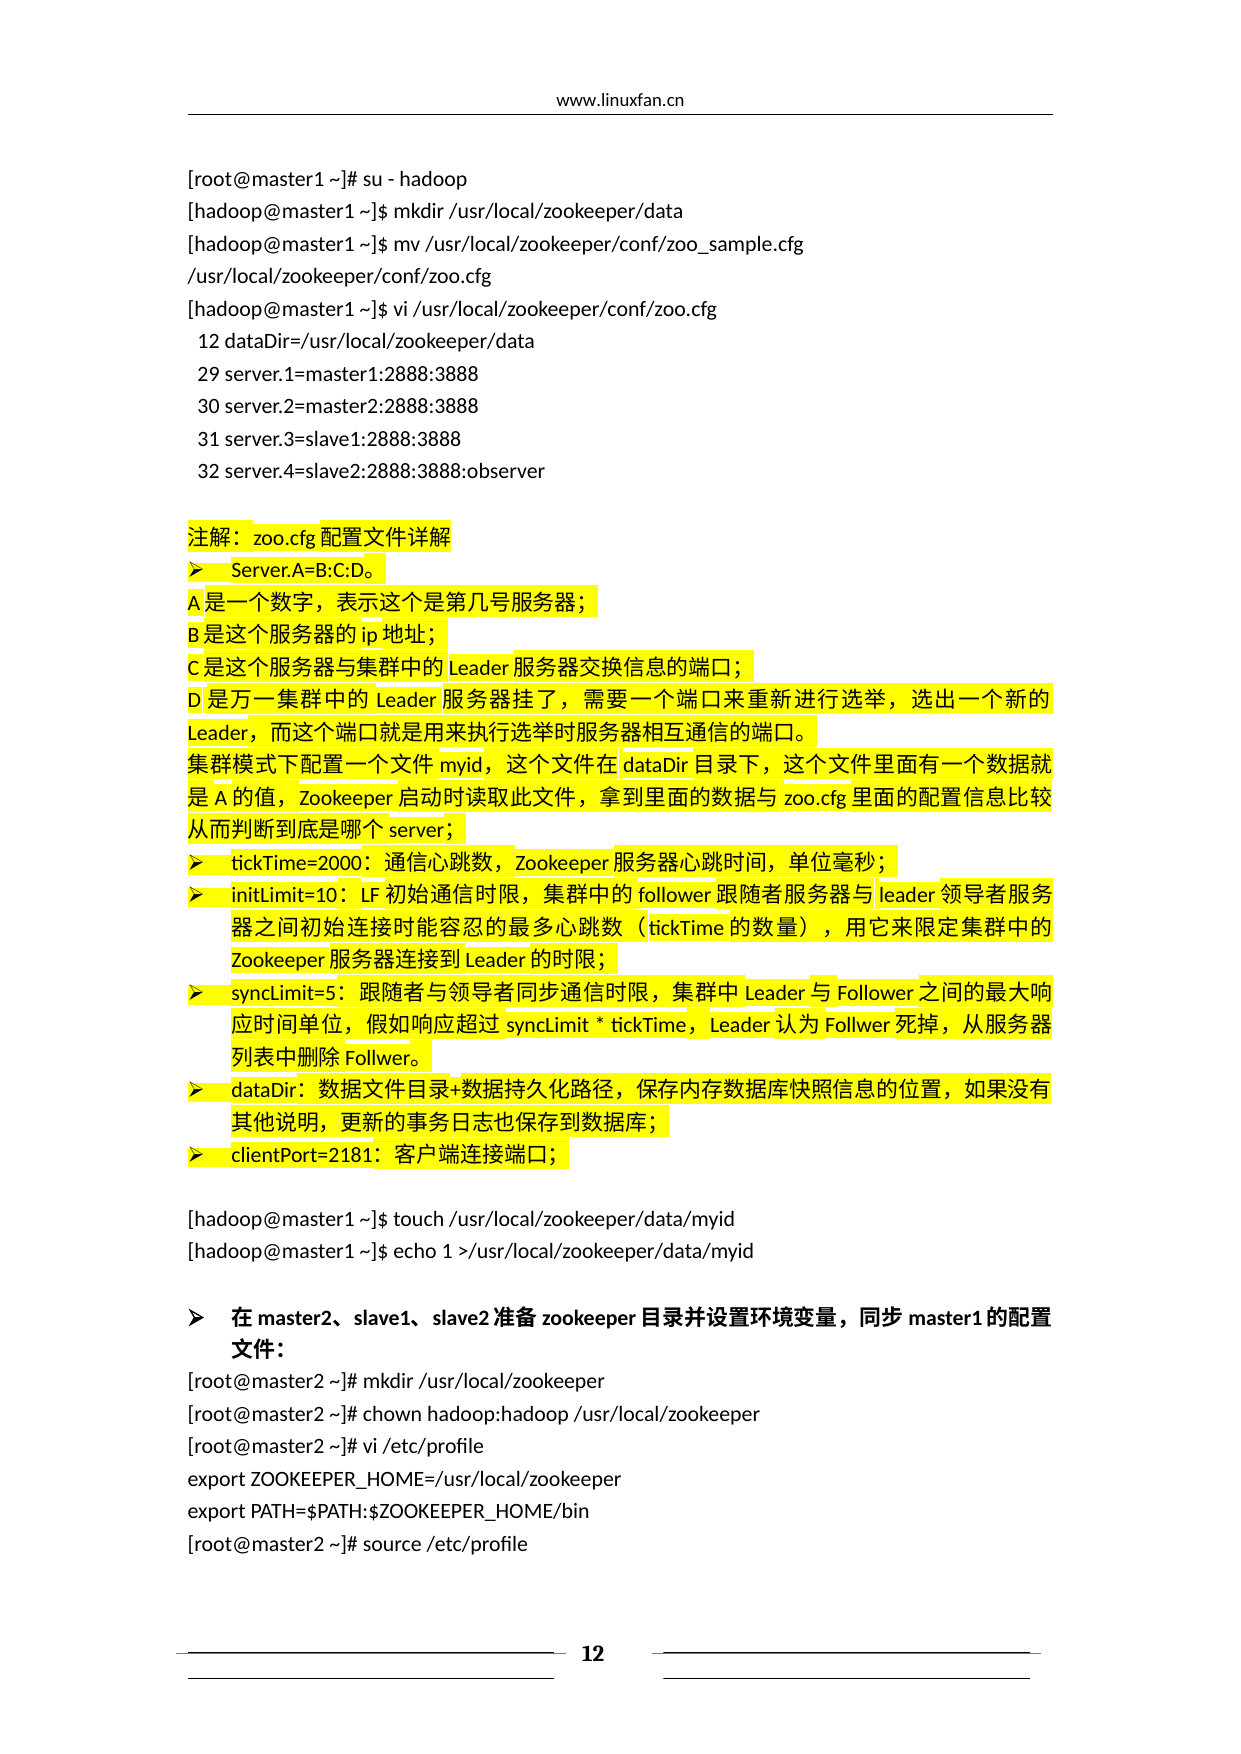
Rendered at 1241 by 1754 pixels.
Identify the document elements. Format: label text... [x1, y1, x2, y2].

text 30 server.2=master2:2888:3888 [187, 389, 1053, 422]
text A是一个数字，表示这个是第几号服务器； [187, 584, 1053, 617]
text [hadoop@master1 ~]$ mkdir /usr/local/zookeeper/data [187, 194, 1053, 227]
list syncLimit=5：跟随者与领导者同步通信时限，集群中Leader与Follower之间的最大响应时间单位，假如响应超过syncLimit * tickTime，Leader认为Follwer死掉，从服务器列表中删除Follwer。 [187, 974, 1053, 1072]
list dataDir：数据文件目录+数据持久化路径，保存内存数据库快照信息的位置，如果没有其他说明，更新的事务日志也保存到数据库； [187, 1072, 1053, 1137]
text D是万一集群中的Leader服务器挂了，需要一个端口来重新进行选举，选出一个新的Leader，而这个端口就是用来执行选举时服务器相互通信的端口。 [187, 682, 1053, 747]
text 31 server.3=slave1:2888:3888 [187, 422, 1053, 454]
list clientPort=2181：客户端连接端口； [187, 1137, 1053, 1169]
text [hadoop@master1 ~]$ vi /usr/local/zookeeper/conf/zoo.cfg [187, 292, 1053, 324]
text C是这个服务器与集群中的Leader服务器交换信息的端口； [187, 649, 1053, 682]
text B是这个服务器的ip地址； [187, 617, 1053, 649]
text [hadoop@master1 ~]$ mv /usr/local/zookeeper/conf/zoo_sample.cfg /usr/local/zookeeper/conf/zoo.cfg [187, 227, 1053, 292]
text 32 server.4=slave2:2888:3888:observer [187, 454, 1053, 487]
text [root@master2 ~]# mkdir /usr/local/zookeeper [187, 1364, 1053, 1397]
text [root@master1 ~]# su - hadoop [187, 162, 1053, 194]
text export PATH=$PATH:$ZOOKEEPER_HOME/bin [187, 1494, 1053, 1527]
text 集群模式下配置一个文件myid，这个文件在dataDir目录下，这个文件里面有一个数据就是A的值，Zookeeper启动时读取此文件，拿到里面的数据与zoo.cfg里面的配置信息比较从而判断到底是哪个server； [187, 747, 1053, 844]
text [root@master2 ~]# chown hadoop:hadoop /usr/local/zookeeper [187, 1397, 1053, 1429]
text 注解：zoo.cfg配置文件详解 [187, 519, 1053, 552]
list Server.A=B:C:D。 [187, 552, 1053, 584]
list tickTime=2000：通信心跳数，Zookeeper服务器心跳时间，单位毫秒； [187, 844, 1053, 877]
list initLimit=10：LF初始通信时限，集群中的follower跟随者服务器与leader领导者服务器之间初始连接时能容忍的最多心跳数（tickTime的数量），用它来限定集群中的Zookeeper服务器连接到Leader的时限； [187, 877, 1053, 974]
text [root@master2 ~]# vi /etc/profile [187, 1429, 1053, 1462]
list 在master2、slave1、slave2准备zookeeper目录并设置环境变量，同步master1的配置文件： [187, 1299, 1053, 1364]
text 12 dataDir=/usr/local/zookeeper/data [187, 324, 1053, 357]
text 29 server.1=master1:2888:3888 [187, 357, 1053, 389]
text [hadoop@master1 ~]$ touch /usr/local/zookeeper/data/myid [187, 1202, 1053, 1234]
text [187, 1462, 1053, 1494]
text [root@master2 ~]# source /etc/profile [187, 1527, 1053, 1559]
text [hadoop@master1 ~]$ echo 1 >/usr/local/zookeeper/data/myid [187, 1234, 1053, 1267]
